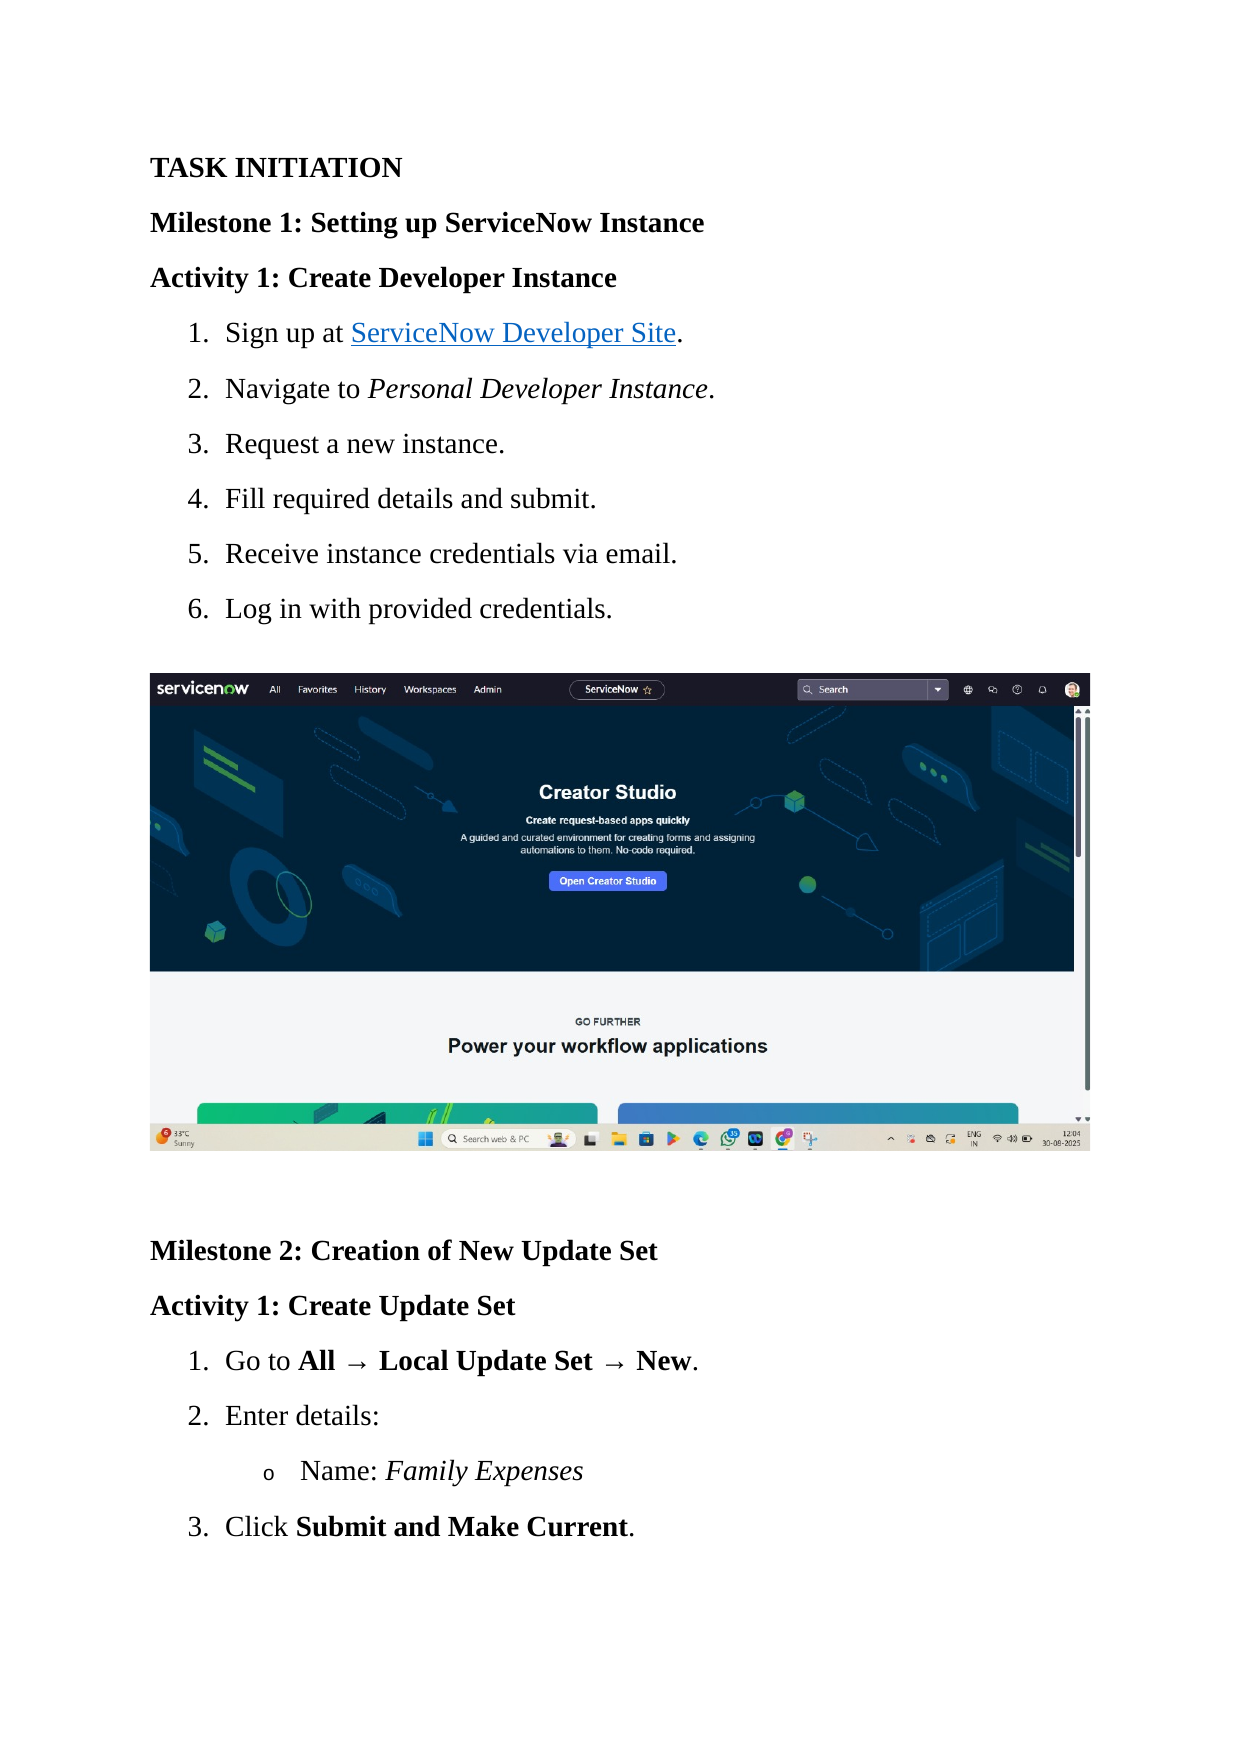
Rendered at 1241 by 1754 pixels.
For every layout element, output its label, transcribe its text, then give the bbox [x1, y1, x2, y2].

list Request a new instance. [187, 426, 1090, 459]
list Sign up at ServiceNow Developer Site. [187, 316, 1090, 349]
list Enter details: [187, 1398, 1090, 1432]
list Log in with provided credentials. [187, 592, 1090, 625]
text Milestone 2: Creation of New Update Set [150, 1233, 1090, 1266]
list Navigate to Personal Developer Instance. [187, 371, 1090, 404]
list Go to All → Local Update Set → New. [187, 1343, 1090, 1377]
text Activity 1: Create Developer Instance [150, 260, 1090, 294]
list Receive instance credentials via email. [187, 536, 1090, 570]
text Milestone 1: Setting up ServiceNow Instance [150, 205, 1090, 239]
text Activity 1: Create Update Set [150, 1288, 1090, 1321]
list Name: Family Expenses [262, 1453, 1090, 1487]
list Fill required details and submit. [187, 481, 1090, 515]
text TASK INITIATION [150, 150, 1090, 183]
list Click Submit and Make Current. [187, 1509, 1090, 1542]
picture [149, 673, 1091, 1151]
